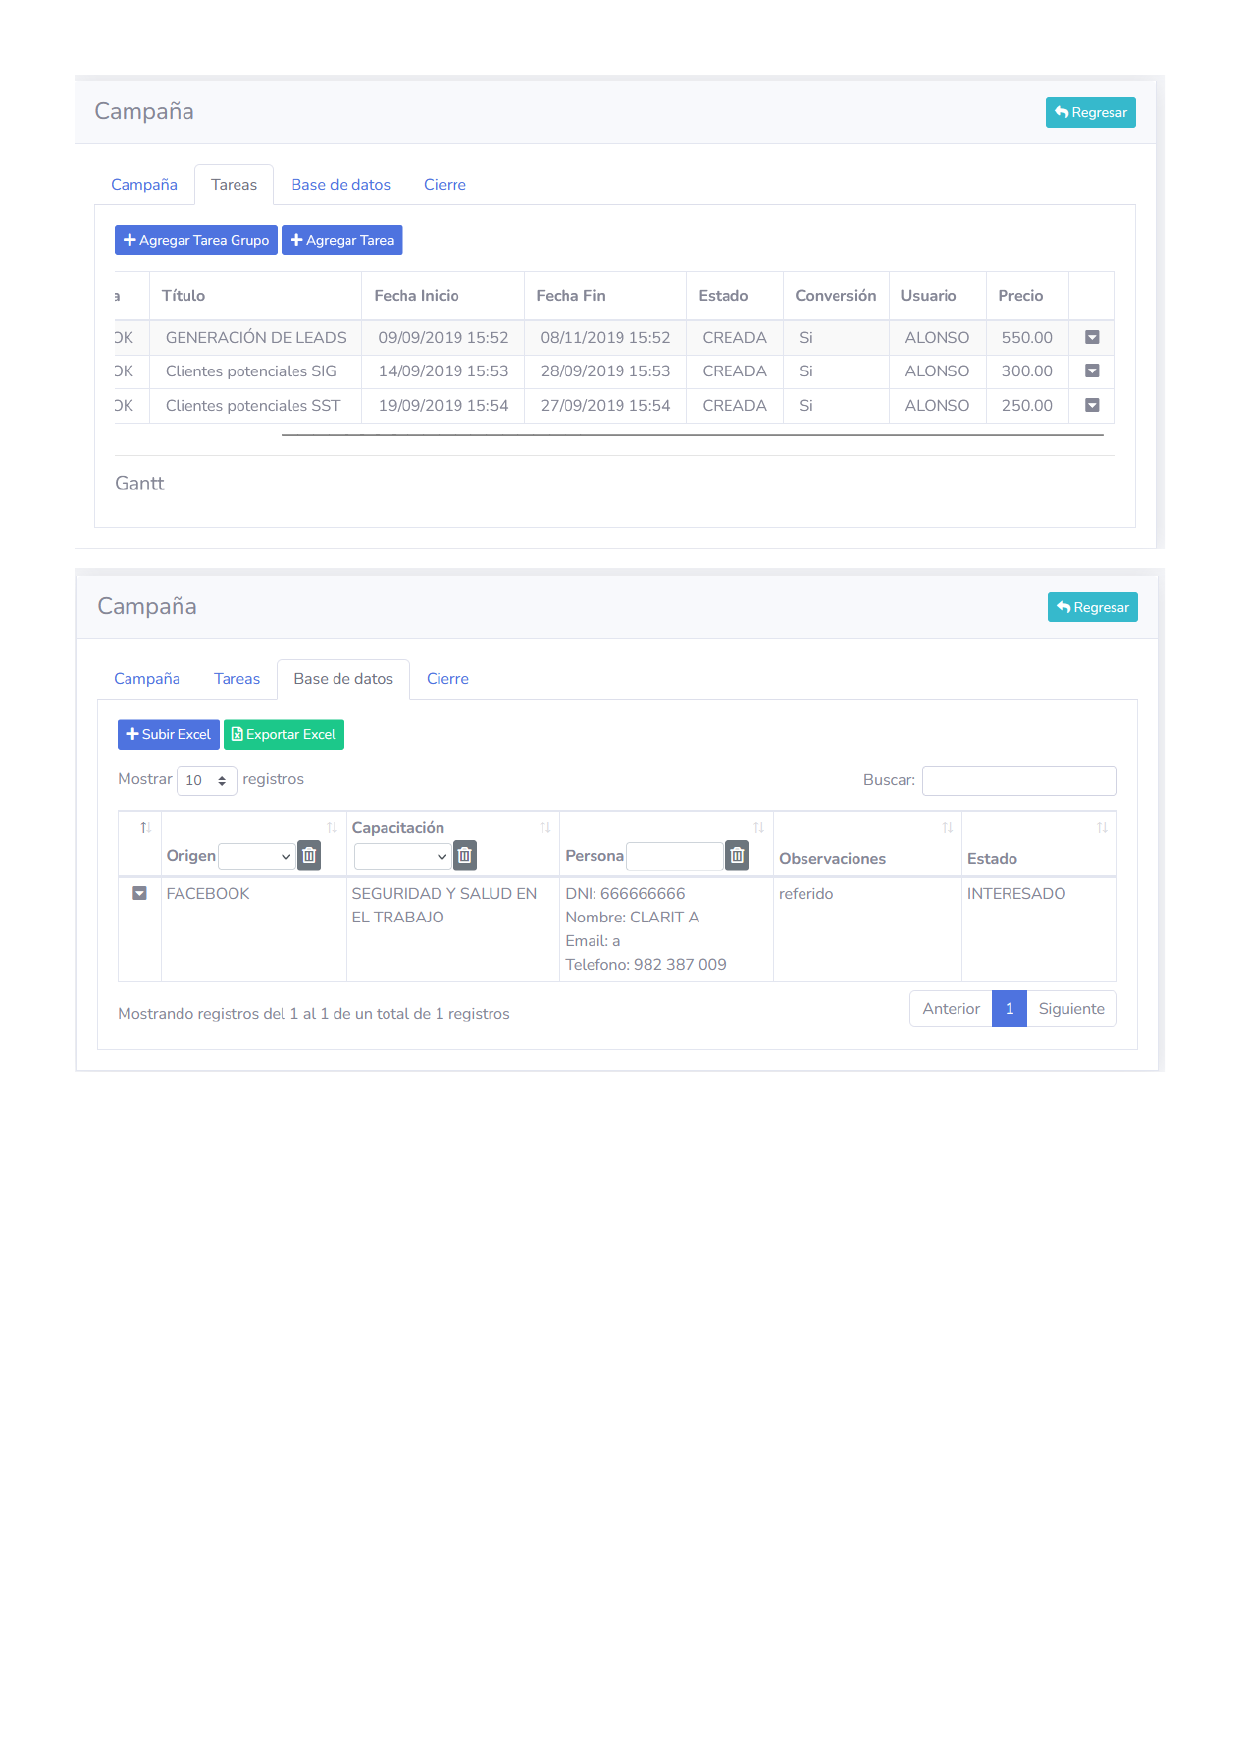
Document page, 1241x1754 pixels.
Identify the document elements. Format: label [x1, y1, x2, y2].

picture [75, 568, 1166, 1072]
picture [75, 75, 1166, 549]
